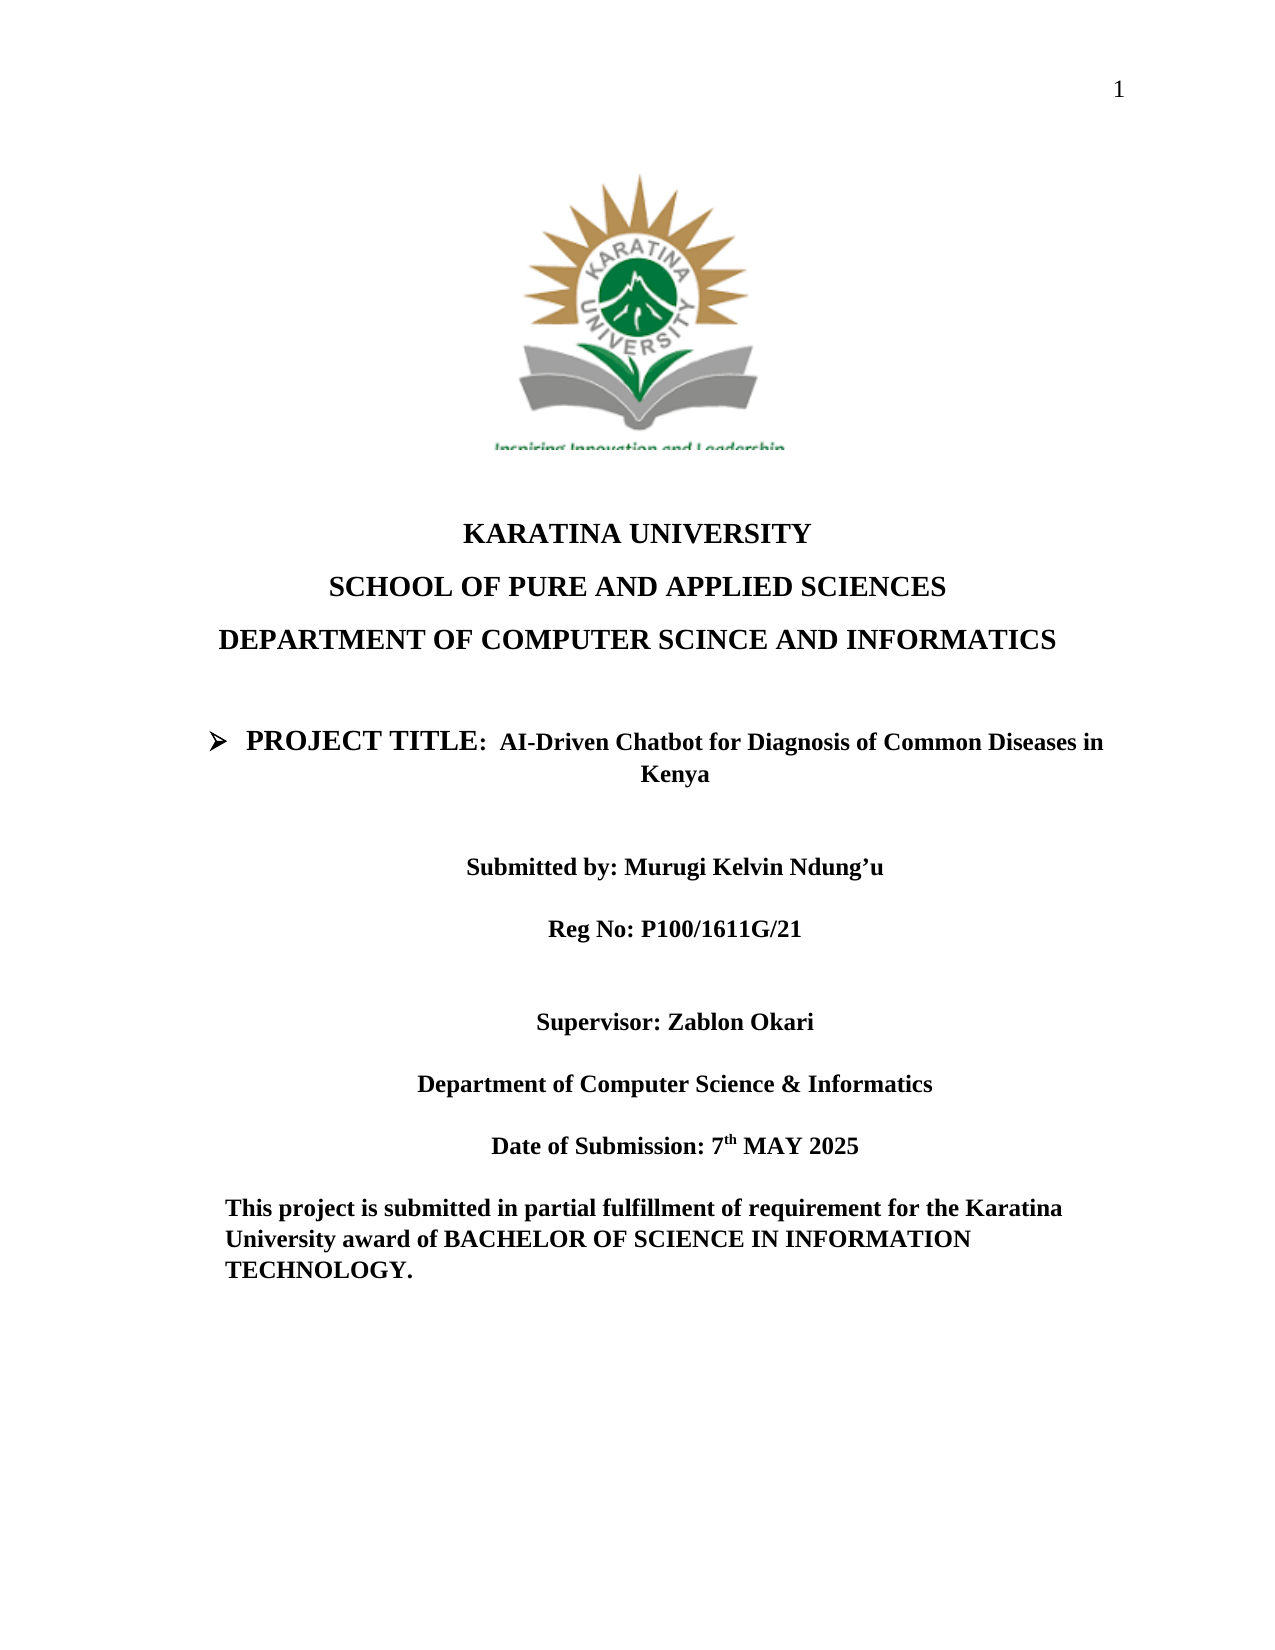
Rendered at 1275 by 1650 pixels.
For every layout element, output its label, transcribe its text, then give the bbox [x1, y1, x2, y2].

list PROJECT TITLE: AI-Driven Chatbot for Diagnosis of Common Diseases in Kenya [187, 723, 1125, 787]
list This project is submitted in partial fulfillment of requirement for the Karatina University award of BACHELOR OF SCIENCE IN INFORMATION TECHNOLOGY. [225, 1193, 1125, 1284]
list Date of Submission: 7th MAY 2025 [225, 1131, 1125, 1160]
list Supervisor: Zablon Okari [225, 1007, 1125, 1036]
list Submitted by: Murugi Kelvin Ndung’u [225, 852, 1125, 881]
text SCHOOL OF PURE AND APPLIED SCIENCES [150, 569, 1125, 603]
picture [478, 150, 797, 450]
text DEPARTMENT OF COMPUTER SCINCE AND INFORMATICS [150, 622, 1125, 656]
text KARATINA UNIVERSITY [150, 517, 1125, 550]
list Department of Computer Science & Informatics [225, 1069, 1125, 1098]
list Reg No: P100/1611G/21 [225, 914, 1125, 943]
